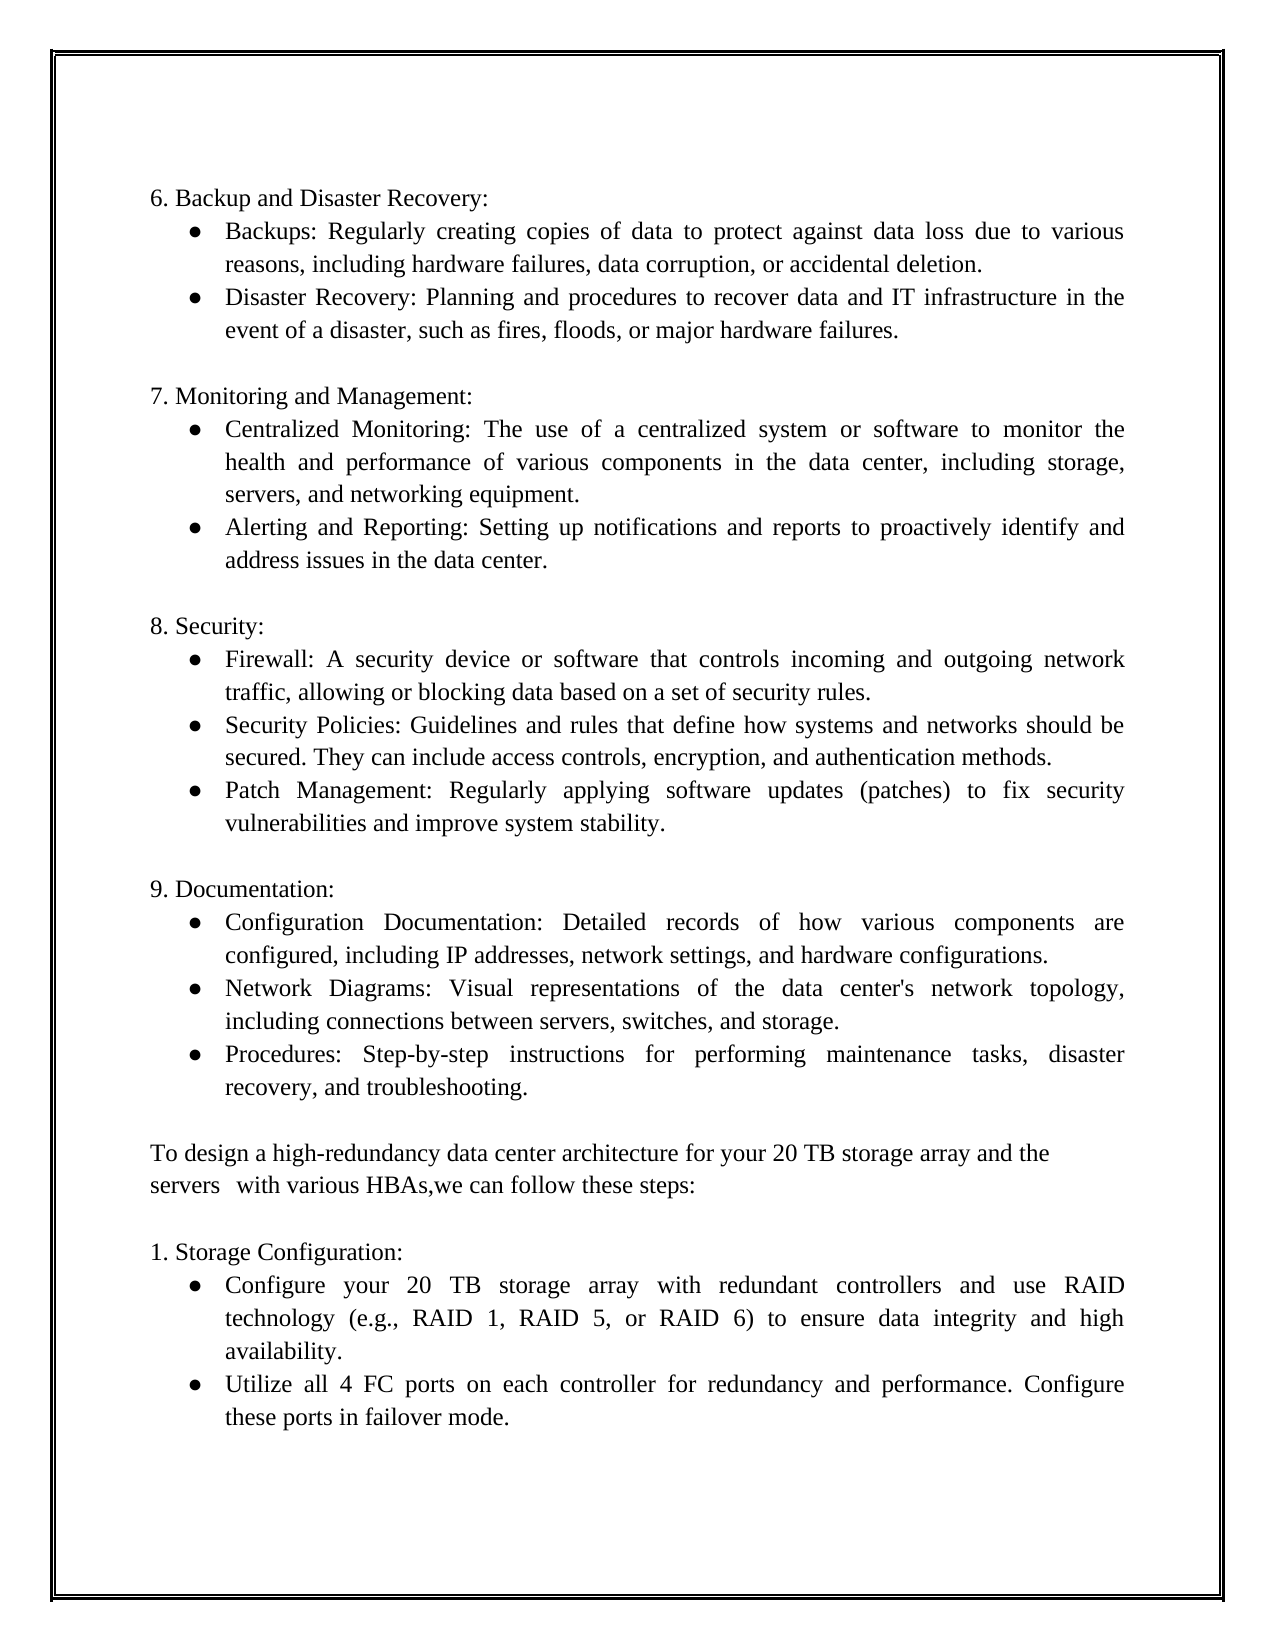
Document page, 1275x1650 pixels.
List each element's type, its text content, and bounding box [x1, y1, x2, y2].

text To design a high-redundancy data center architecture for your 20 TB storage array and the servers with various HBAs,we can follow these steps: [150, 1138, 1124, 1199]
list Network Diagrams: Visual representations of the data center's network topology, including connections between servers, switches, and storage. [187, 973, 1125, 1035]
list Configure your 20 TB storage array with redundant controllers and use RAID technology (e.g., RAID 1, RAID 5, or RAID 6) to ensure data integrity and high availability. [187, 1270, 1125, 1364]
list Patch Management: Regularly applying software updates (patches) to fix security vulnerabilities and improve system stability. [187, 776, 1125, 837]
list Firewall: A security device or software that controls incoming and outgoing network traffic, allowing or blocking data based on a set of security rules. [187, 644, 1125, 706]
list Configuration Documentation: Detailed records of how various components are configured, including IP addresses, network settings, and hardware configurations. [187, 907, 1125, 969]
list Backup and Disaster Recovery: [150, 183, 1135, 212]
list Storage Configuration: [150, 1237, 1135, 1266]
list Monitoring and Management: [150, 381, 1135, 409]
list Centralized Monitoring: The use of a centralized system or software to monitor the health and performance of various components in the data center, including storage, servers, and networking equipment. [187, 414, 1125, 508]
list Documentation: [150, 874, 1135, 903]
list Security Policies: Guidelines and rules that define how systems and networks should be secured. They can include access controls, encryption, and authentication methods. [187, 710, 1125, 771]
list Disaster Recovery: Planning and procedures to recover data and IT infrastructure in the event of a disaster, such as fires, floods, or major hardware failures. [187, 282, 1125, 343]
list Procedures: Step-by-step instructions for performing maintenance tasks, disaster recovery, and troubleshooting. [187, 1039, 1125, 1101]
list Utilize all 4 FC ports on each controller for redundancy and performance. Configure these ports in failover mode. [187, 1369, 1124, 1430]
list Backups: Regularly creating copies of data to protect against data loss due to various reasons, including hardware failures, data corruption, or accidental deletion. [187, 216, 1124, 278]
list Security: [150, 611, 1135, 640]
list Alerting and Reporting: Setting up notifications and reports to proactively identify and address issues in the data center. [187, 512, 1125, 574]
